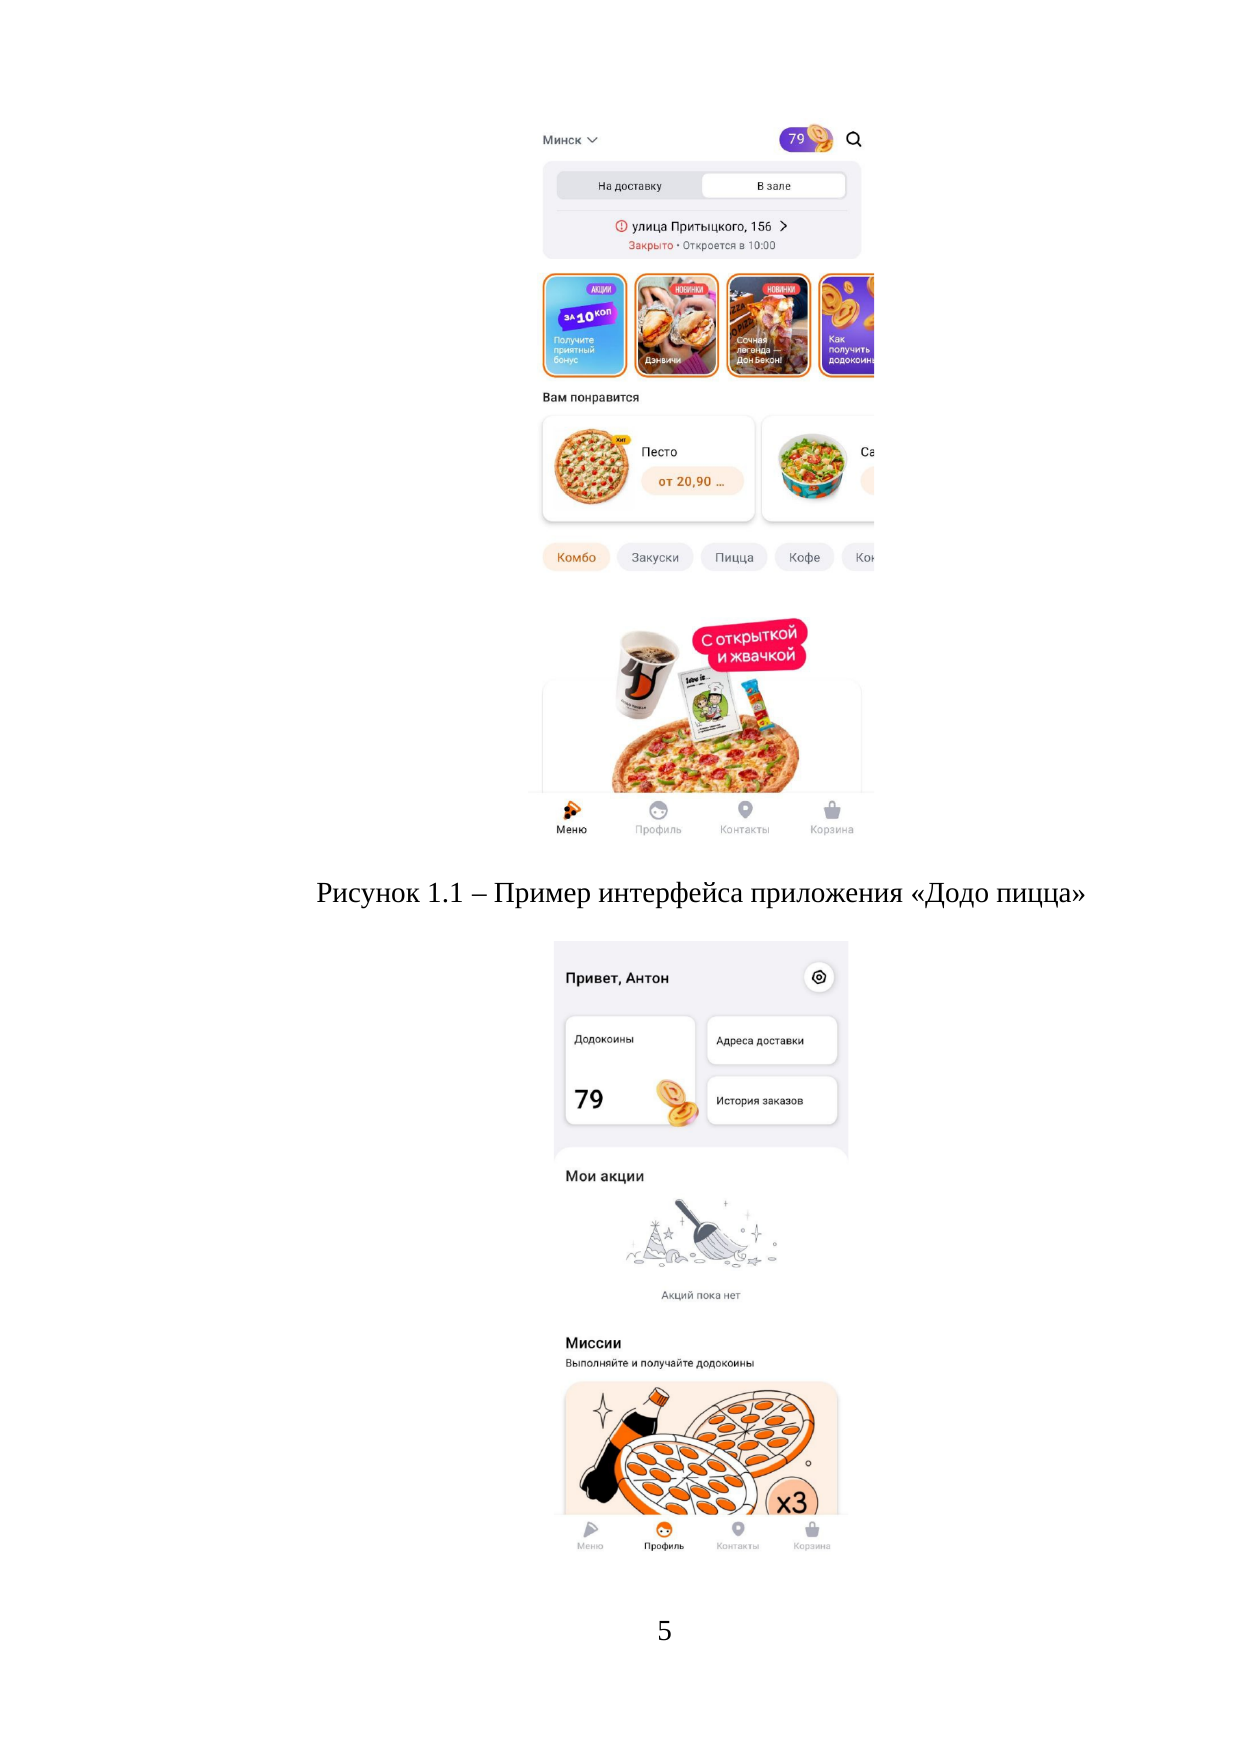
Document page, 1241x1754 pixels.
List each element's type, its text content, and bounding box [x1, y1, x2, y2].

picture [528, 118, 875, 844]
text Рисунок 1.1 – Пример интерфейса приложения «Додо пицца» [177, 875, 1152, 909]
picture [553, 941, 849, 1555]
